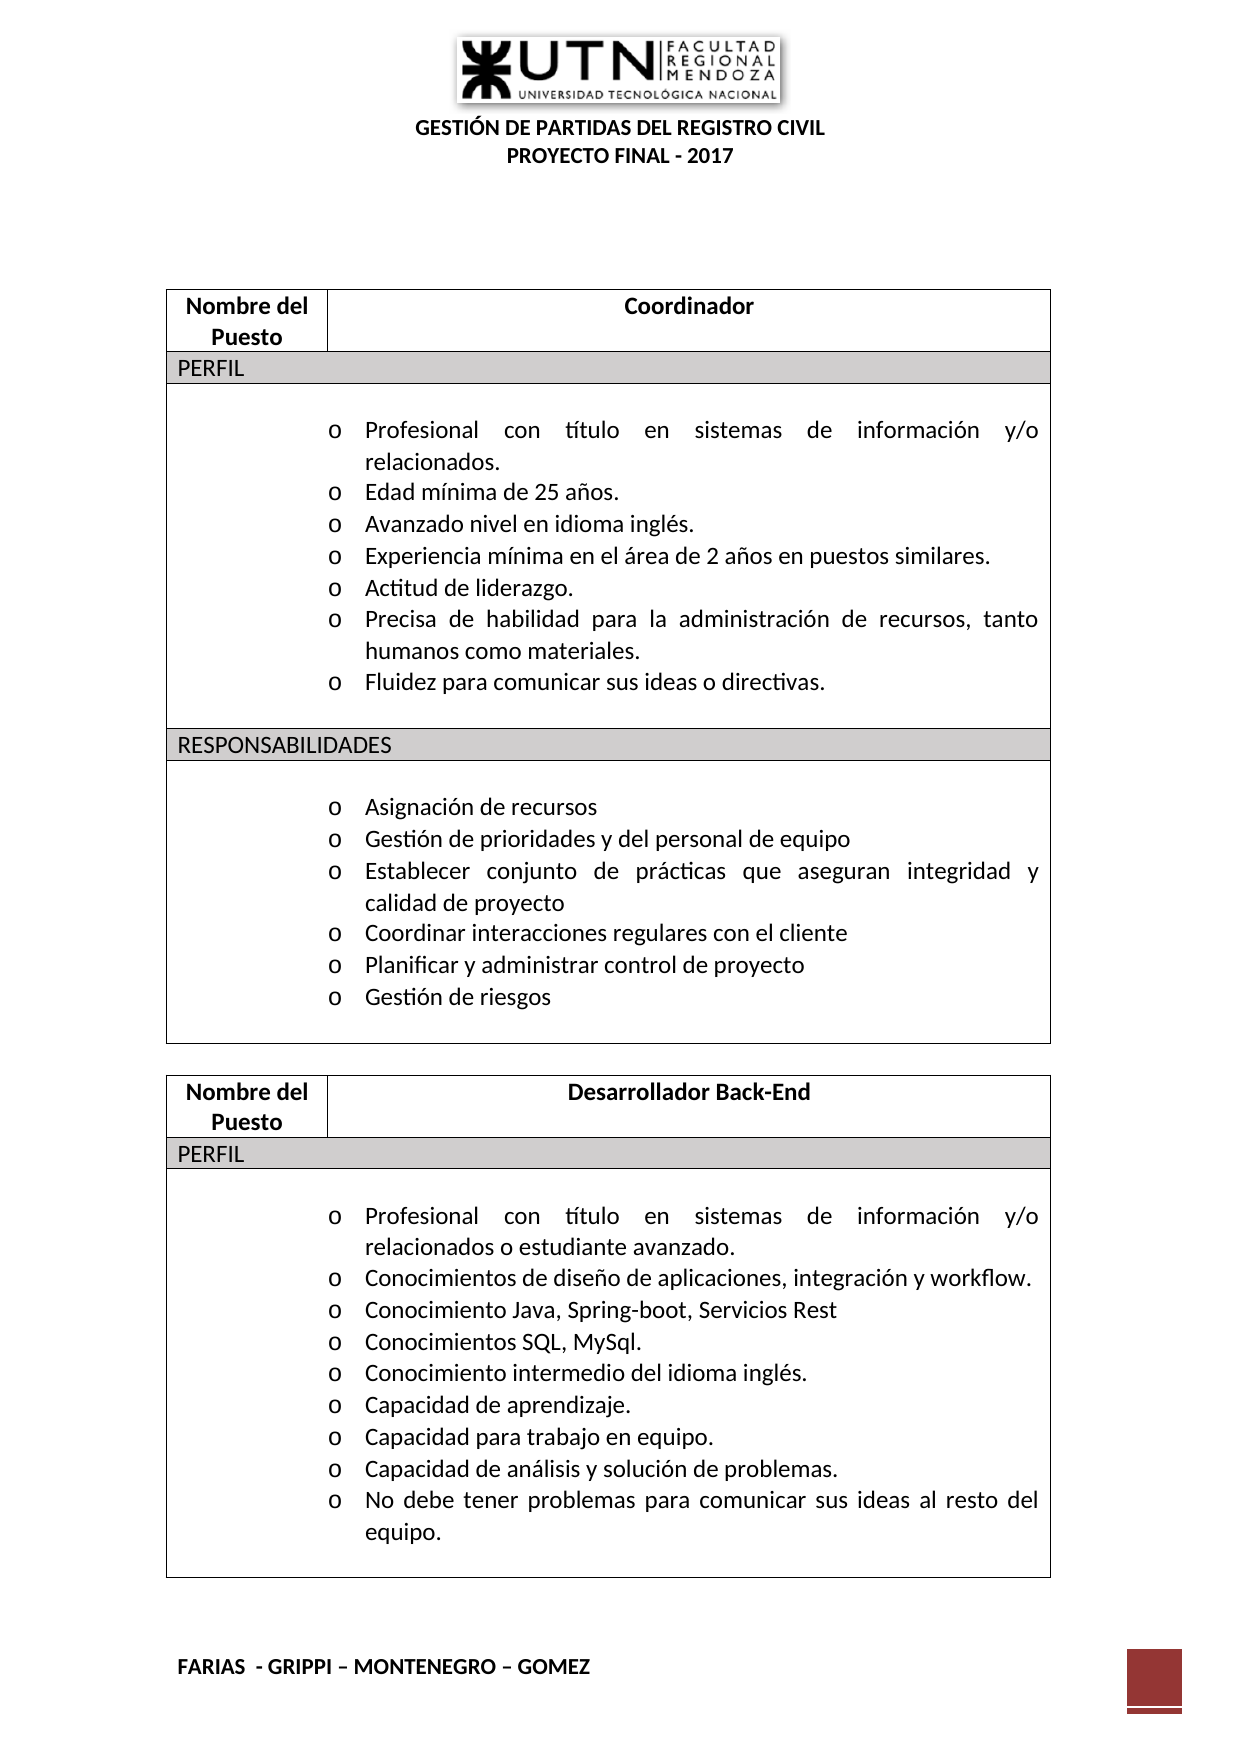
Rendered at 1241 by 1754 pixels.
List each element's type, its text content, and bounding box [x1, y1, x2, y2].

table_cell PERFIL [167, 1138, 1050, 1168]
table_cell RESPONSABILIDADES [167, 729, 1050, 760]
table_header Nombre del Puesto [167, 1076, 327, 1137]
table_cell PERFIL [167, 352, 1050, 383]
table_header Coordinador [328, 290, 1050, 351]
table_cell Asignación de recursos Gestión de prioridades y del personal de equipo Establecer conjunto de prácticas que aseguran integridad y calidad de proyecto Coordinar interacciones regulares con el cliente Planificar y administrar control de proyecto Gestión de riesgos [167, 761, 1050, 1043]
table_header Desarrollador Back-End [328, 1076, 1050, 1137]
picture [449, 29, 791, 114]
table_header Nombre del Puesto [167, 290, 327, 351]
table_cell Profesional con título en sistemas de información y/o relacionados. Edad mínima de 25 años. Avanzado nivel en idioma inglés. Experiencia mínima en el área de 2 años en puestos similares. Actitud de liderazgo. Precisa de habilidad para la administración de recursos, tanto humanos como materiales. Fluidez para comunicar sus ideas o directivas. [167, 384, 1050, 728]
